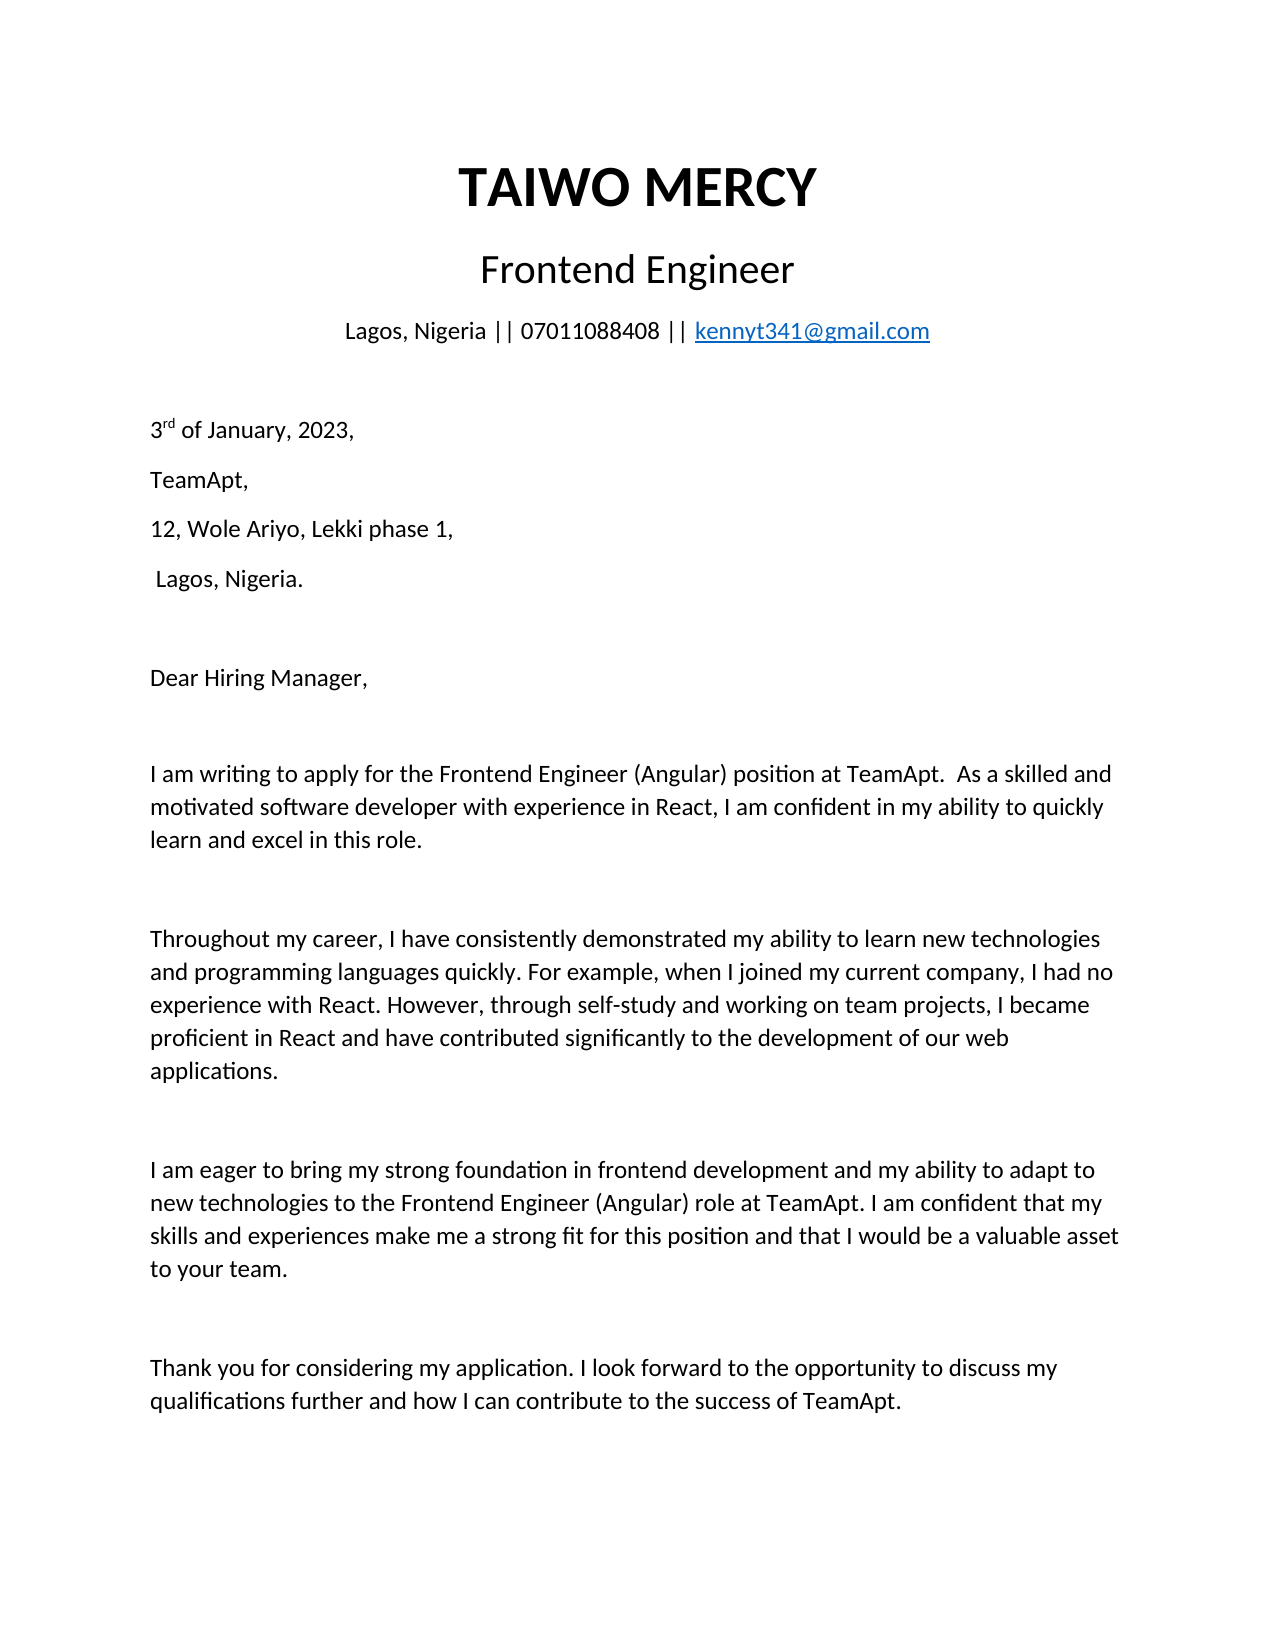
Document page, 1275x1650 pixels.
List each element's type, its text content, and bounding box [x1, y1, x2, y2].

text I am writing to apply for the Frontend Engineer (Angular) position at TeamApt. As a skilled and motivated software developer with experience in React, I am confident in my ability to quickly learn and excel in this role. [150, 759, 1125, 855]
text I am eager to bring my strong foundation in frontend development and my ability to adapt to new technologies to the Frontend Engineer (Angular) role at TeamApt. I am confident that my skills and experiences make me a strong fit for this position and that I would be a valuable asset to your team. [150, 1154, 1125, 1284]
text TAIWO MERCY [150, 150, 1125, 221]
text Lagos, Nigeria. [150, 563, 1125, 593]
text Dear Hiring Manager, [150, 662, 1125, 693]
text TeamApt, [150, 464, 1125, 494]
text 12, Wole Ariyo, Lekki phase 1, [150, 513, 1125, 544]
text Thank you for considering my application. I look forward to the opportunity to discuss my qualifications further and how I can contribute to the success of TeamApt. [150, 1352, 1125, 1416]
text Frontend Engineer [150, 243, 1125, 294]
text 3rd of January, 2023, [150, 414, 1125, 445]
text Throughout my career, I have consistently demonstrated my ability to learn new technologies and programming languages quickly. For example, when I joined my current company, I had no experience with React. However, through self-study and working on team projects, I became proficient in React and have contributed significantly to the development of our web applications. [150, 924, 1125, 1086]
text Lagos, Nigeria || 07011088408 || kennyt341@gmail.com [150, 315, 1125, 346]
